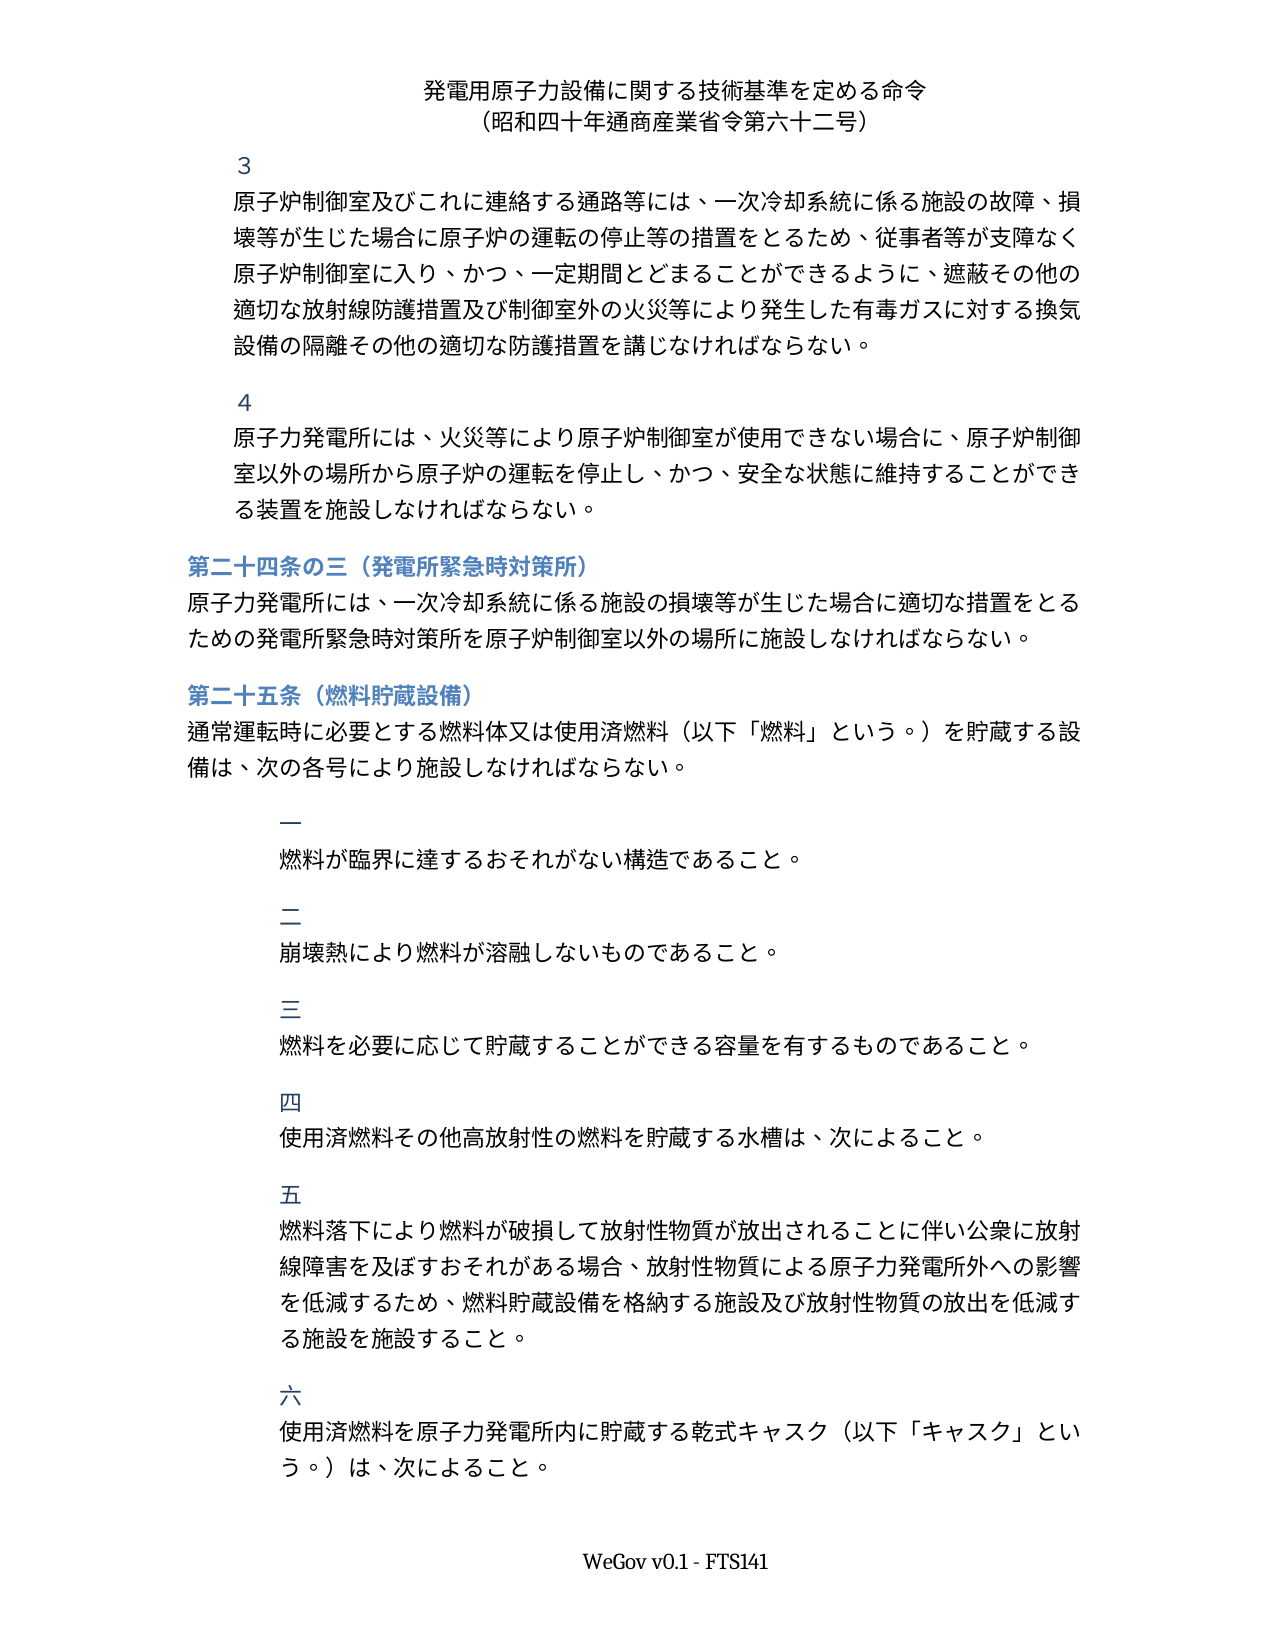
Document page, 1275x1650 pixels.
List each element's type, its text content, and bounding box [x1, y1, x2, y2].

subtitle 五 [279, 1179, 1087, 1210]
text 燃料落下により燃料が破損して放射性物質が放出されることに伴い公衆に放射線障害を及ぼすおそれがある場合、放射性物質による原子力発電所外への影響を低減するため、燃料貯蔵設備を格納する施設及び放射性物質の放出を低減する施設を施設すること。 [279, 1215, 1087, 1354]
subtitle 第二十四条の三（発電所緊急時対策所） [187, 551, 1087, 582]
subtitle 四 [279, 1086, 1087, 1118]
text 原子力発電所には、火災等により原子炉制御室が使用できない場合に、原子炉制御室以外の場所から原子炉の運転を停止し、かつ、安全な状態に維持することができる装置を施設しなければならない。 [233, 422, 1087, 526]
subtitle 六 [279, 1380, 1087, 1411]
text 崩壊熱により燃料が溶融しないものであること。 [279, 937, 1087, 968]
text 通常運転時に必要とする燃料体又は使用済燃料（以下「燃料」という。）を貯蔵する設備は、次の各号により施設しなければならない。 [187, 716, 1087, 783]
subtitle ３ [233, 150, 1087, 181]
text 使用済燃料その他高放射性の燃料を貯蔵する水槽は、次によること。 [279, 1122, 1087, 1154]
text 原子力発電所には、一次冷却系統に係る施設の損壊等が生じた場合に適切な措置をとるための発電所緊急時対策所を原子炉制御室以外の場所に施設しなければならない。 [187, 587, 1087, 654]
subtitle 一 [279, 808, 1087, 839]
subtitle ４ [233, 386, 1087, 418]
subtitle 三 [279, 994, 1087, 1025]
text 原子炉制御室及びこれに連絡する通路等には、一次冷却系統に係る施設の故障、損壊等が生じた場合に原子炉の運転の停止等の措置をとるため、従事者等が支障なく原子炉制御室に入り、かつ、一定期間とどまることができるように、遮蔽その他の適切な放射線防護措置及び制御室外の火災等により発生した有毒ガスに対する換気設備の隔離その他の適切な防護措置を講じなければならない。 [233, 186, 1087, 361]
text 燃料が臨界に達するおそれがない構造であること。 [279, 844, 1087, 876]
text 使用済燃料を原子力発電所内に貯蔵する乾式キャスク（以下「キャスク」という。）は、次によること。 [279, 1416, 1087, 1483]
subtitle 第二十五条（燃料貯蔵設備） [187, 680, 1087, 711]
subtitle 二 [279, 901, 1087, 932]
text 燃料を必要に応じて貯蔵することができる容量を有するものであること。 [279, 1030, 1087, 1061]
